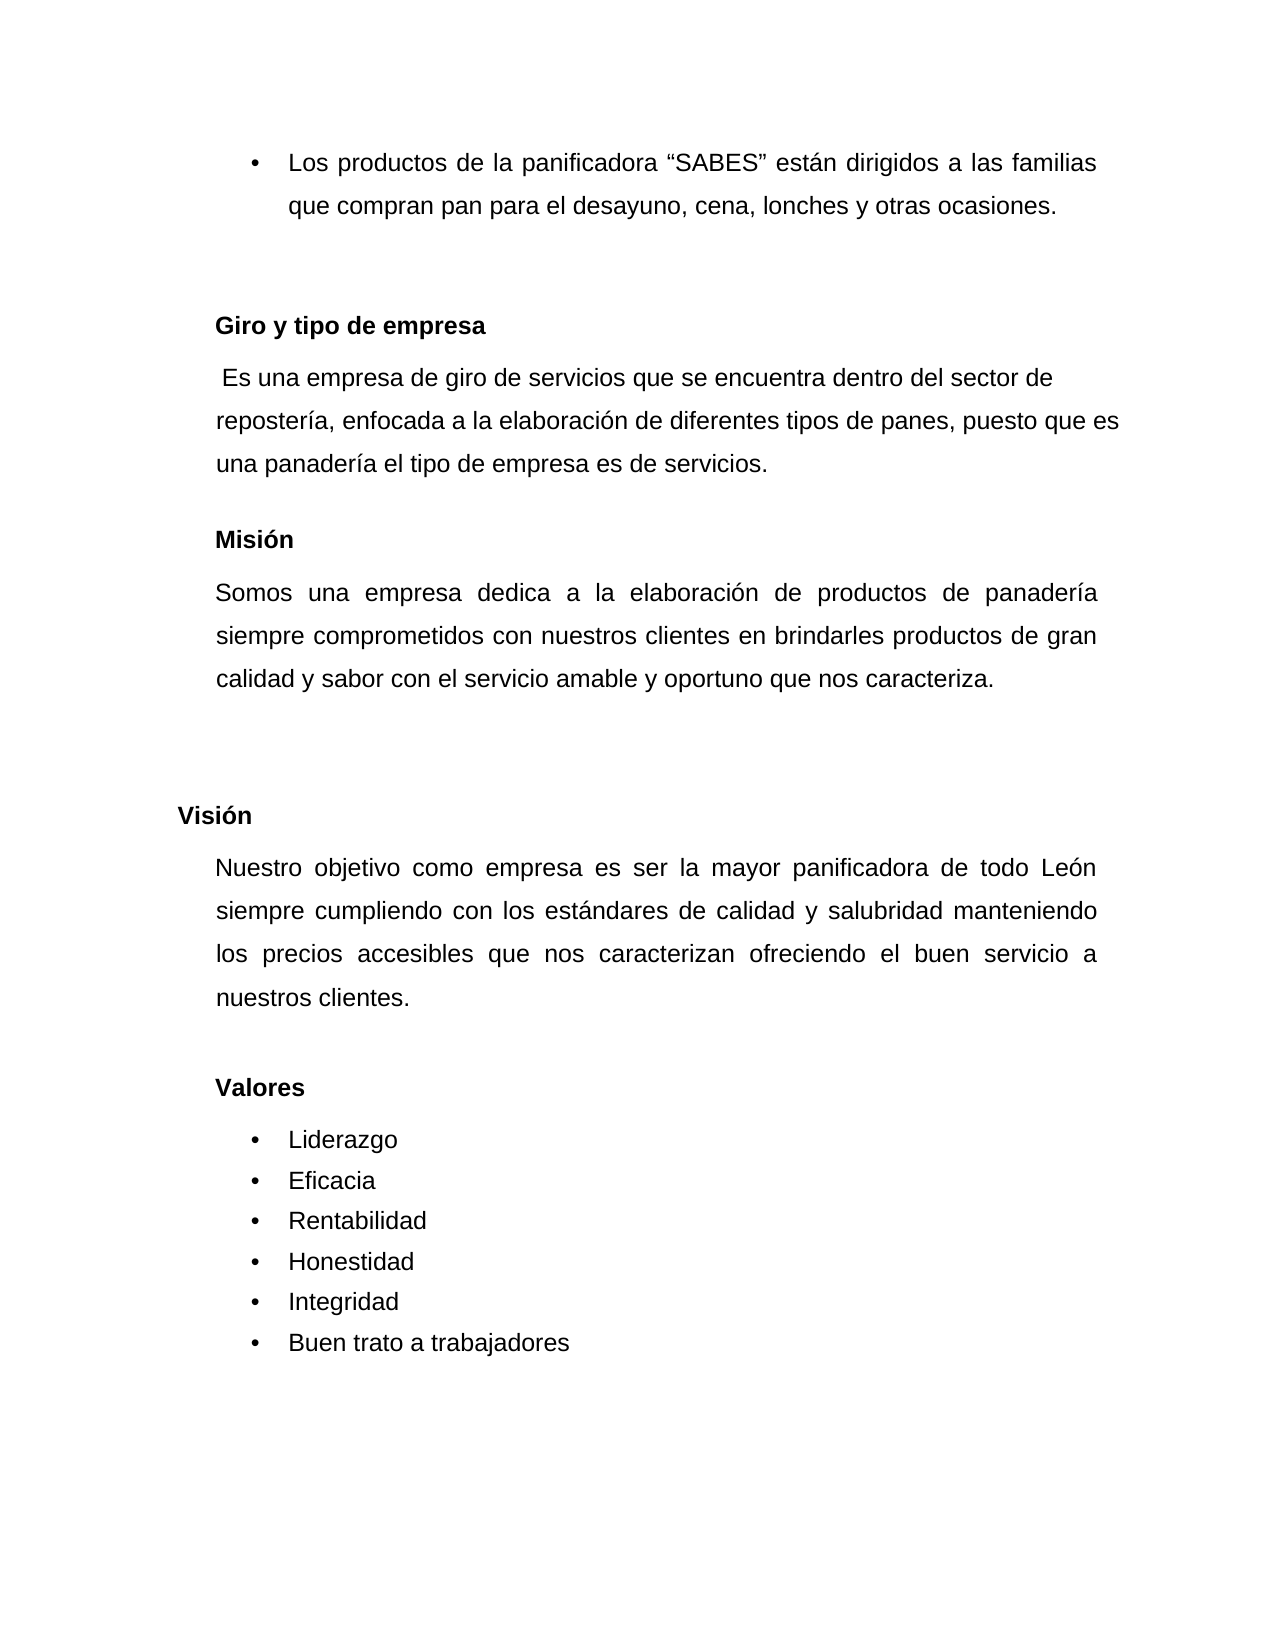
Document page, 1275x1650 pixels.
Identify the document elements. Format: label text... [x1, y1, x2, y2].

text Es una empresa de giro de servicios que se encuentra dentro del sector de repostería, enfocada a la elaboración de diferentes tipos de panes, puesto que es una panadería el tipo de empresa es de servicios. [215, 363, 1143, 478]
text Valores [215, 1072, 1098, 1101]
list Eficacia [251, 1166, 1098, 1194]
text Nuestro objetivo como empresa es ser la mayor panificadora de todo León siempre cumpliendo con los estándares de calidad y salubridad manteniendo los precios accesibles que nos caracterizan ofreciendo el buen servicio a nuestros clientes. [215, 853, 1098, 1011]
text Giro y tipo de empresa [215, 311, 1098, 339]
text Visión [177, 801, 1098, 829]
text Misión [215, 525, 1098, 554]
list Honestidad [251, 1247, 1098, 1275]
list Buen trato a trabajadores [251, 1328, 1098, 1356]
text Somos una empresa dedica a la elaboración de productos de panadería siempre comprometidos con nuestros clientes en brindarles productos de gran calidad y sabor con el servicio amable y oportuno que nos caracteriza. [215, 578, 1098, 693]
list Liderazgo [251, 1125, 1098, 1154]
list Integridad [251, 1287, 1098, 1316]
list Los productos de la panificadora “SABES” están dirigidos a las familias que compran pan para el desayuno, cena, lonches y otras ocasiones. [251, 148, 1098, 219]
list Rentabilidad [251, 1206, 1098, 1235]
